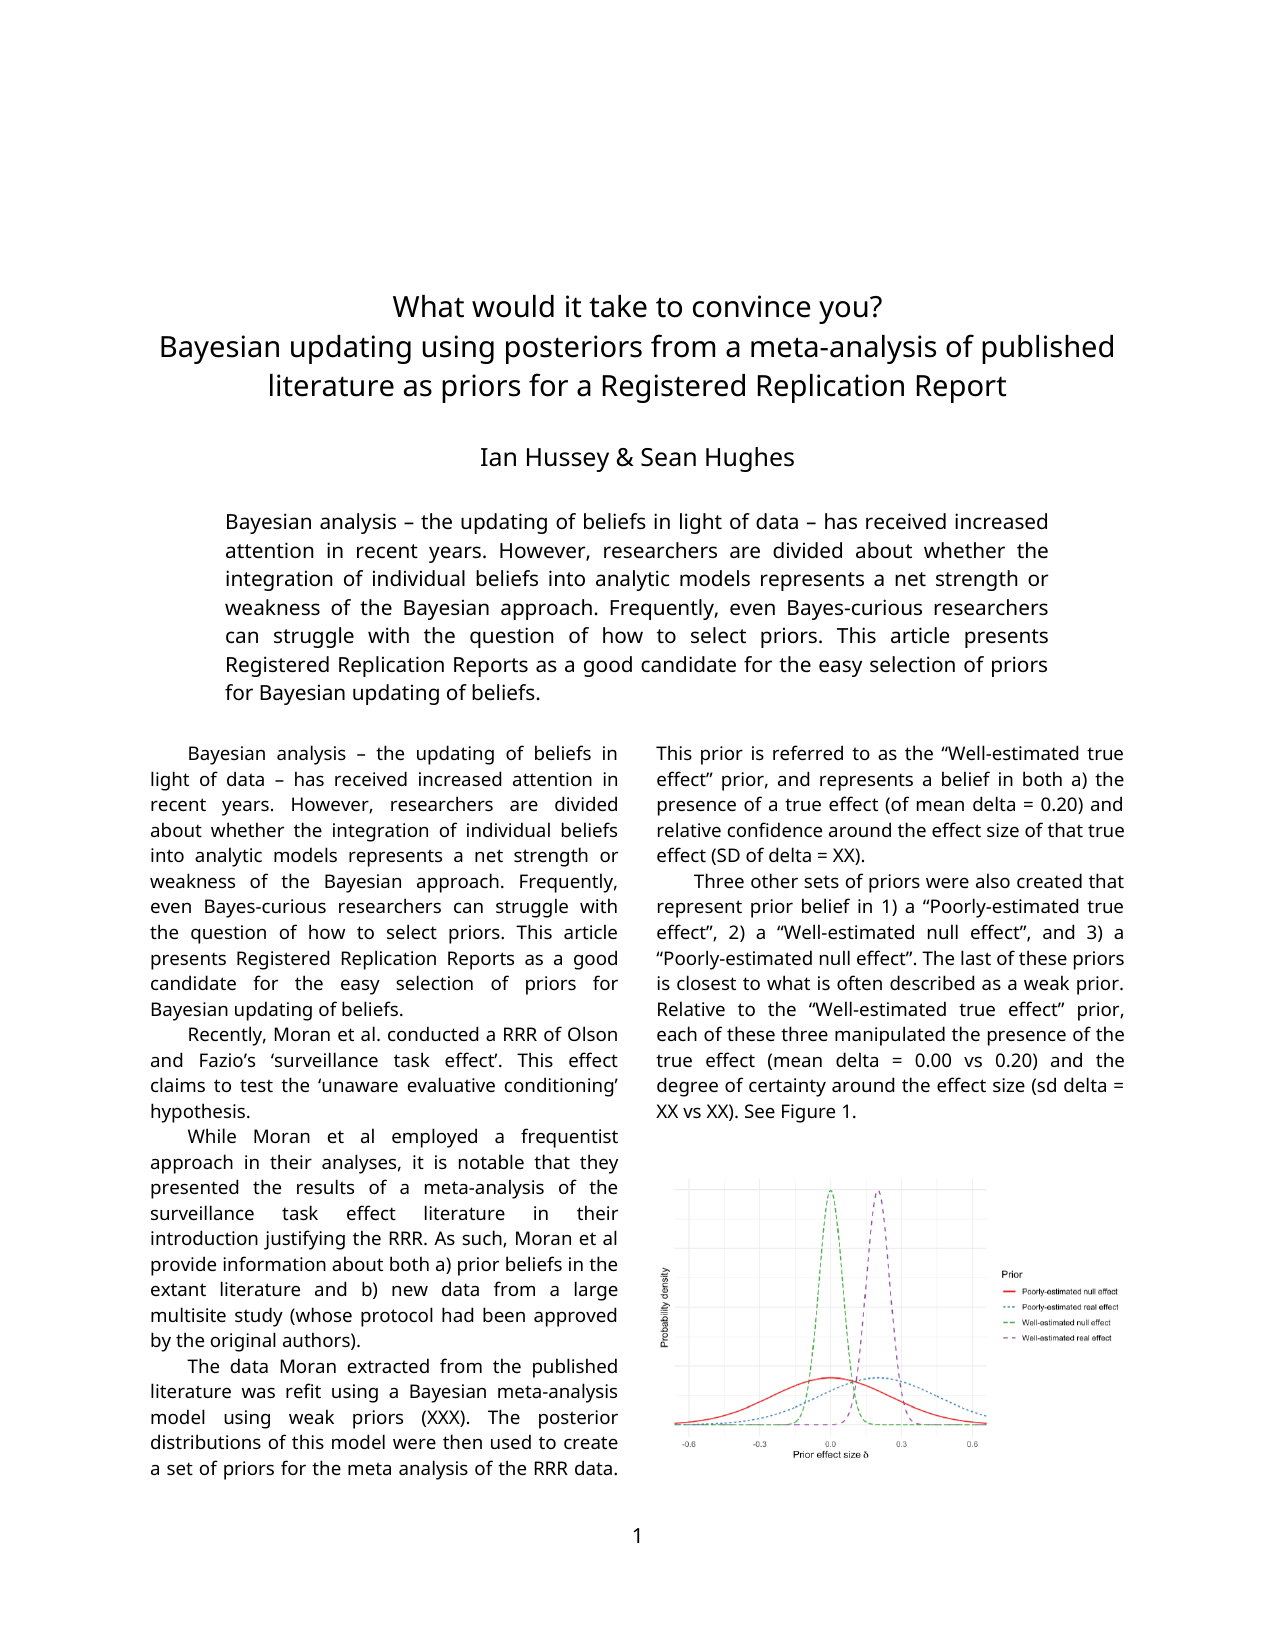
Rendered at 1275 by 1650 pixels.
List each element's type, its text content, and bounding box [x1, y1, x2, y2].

text Ian Hussey & Sean Hughes [150, 439, 1125, 473]
text The data Moran extracted from the published literature was refit using a Bayesian meta-analysis model using weak priors (XXX). The posterior distributions of this model were then used to create a set of priors for the meta analysis of the RRR data. This prior is referred to as the “Well-estimated true effect” prior, and represents a belief in both a) the presence of a true effect (of mean delta = 0.20) and relative confidence around the effect size of that true effect (SD of delta = XX). [656, 741, 1125, 868]
text Recently, Moran et al. conducted a RRR of Olson and Fazio’s ‘surveillance task effect’. This effect claims to test the ‘unaware evaluative conditioning’ hypothesis. [150, 1021, 619, 1123]
text Three other sets of priors were also created that represent prior belief in 1) a “Poorly-estimated true effect”, 2) a “Well-estimated null effect”, and 3) a “Poorly-estimated null effect”. The last of these priors is closest to what is often described as a weak prior. Relative to the “Well-estimated true effect” prior, each of these three manipulated the presence of the true effect (mean delta = 0.00 vs 0.20) and the degree of certainty around the effect size (sd delta = XX vs XX). See Figure 1. [656, 868, 1125, 1123]
text The data Moran extracted from the published literature was refit using a Bayesian meta-analysis model using weak priors (XXX). The posterior distributions of this model were then used to create a set of priors for the meta analysis of the RRR data. This prior is referred to as the “Well-estimated true effect” prior, and represents a belief in both a) the presence of a true effect (of mean delta = 0.20) and relative confidence around the effect size of that true effect (SD of delta = XX). [150, 1353, 619, 1481]
picture [656, 1174, 1125, 1464]
text Bayesian analysis – the updating of beliefs in light of data – has received increased attention in recent years. However, researchers are divided about whether the integration of individual beliefs into analytic models represents a net strength or weakness of the Bayesian approach. Frequently, even Bayes-curious researchers can struggle with the question of how to select priors. This article presents Registered Replication Reports as a good candidate for the easy selection of priors for Bayesian updating of beliefs. [150, 741, 619, 1021]
text While Moran et al employed a frequentist approach in their analyses, it is notable that they presented the results of a meta-analysis of the surveillance task effect literature in their introduction justifying the RRR. As such, Moran et al provide information about both a) prior beliefs in the extant literature and b) new data from a large multisite study (whose protocol had been approved by the original authors). [150, 1123, 619, 1353]
text Bayesian updating using posteriors from a meta-analysis of published literature as priors for a Registered Replication Report [150, 326, 1125, 405]
text Bayesian analysis – the updating of beliefs in light of data – has received increased attention in recent years. However, researchers are divided about whether the integration of individual beliefs into analytic models represents a net strength or weakness of the Bayesian approach. Frequently, even Bayes-curious researchers can struggle with the question of how to select priors. This article presents Registered Replication Reports as a good candidate for the easy selection of priors for Bayesian updating of beliefs. [225, 507, 1050, 707]
text What would it take to convince you? [150, 286, 1125, 326]
